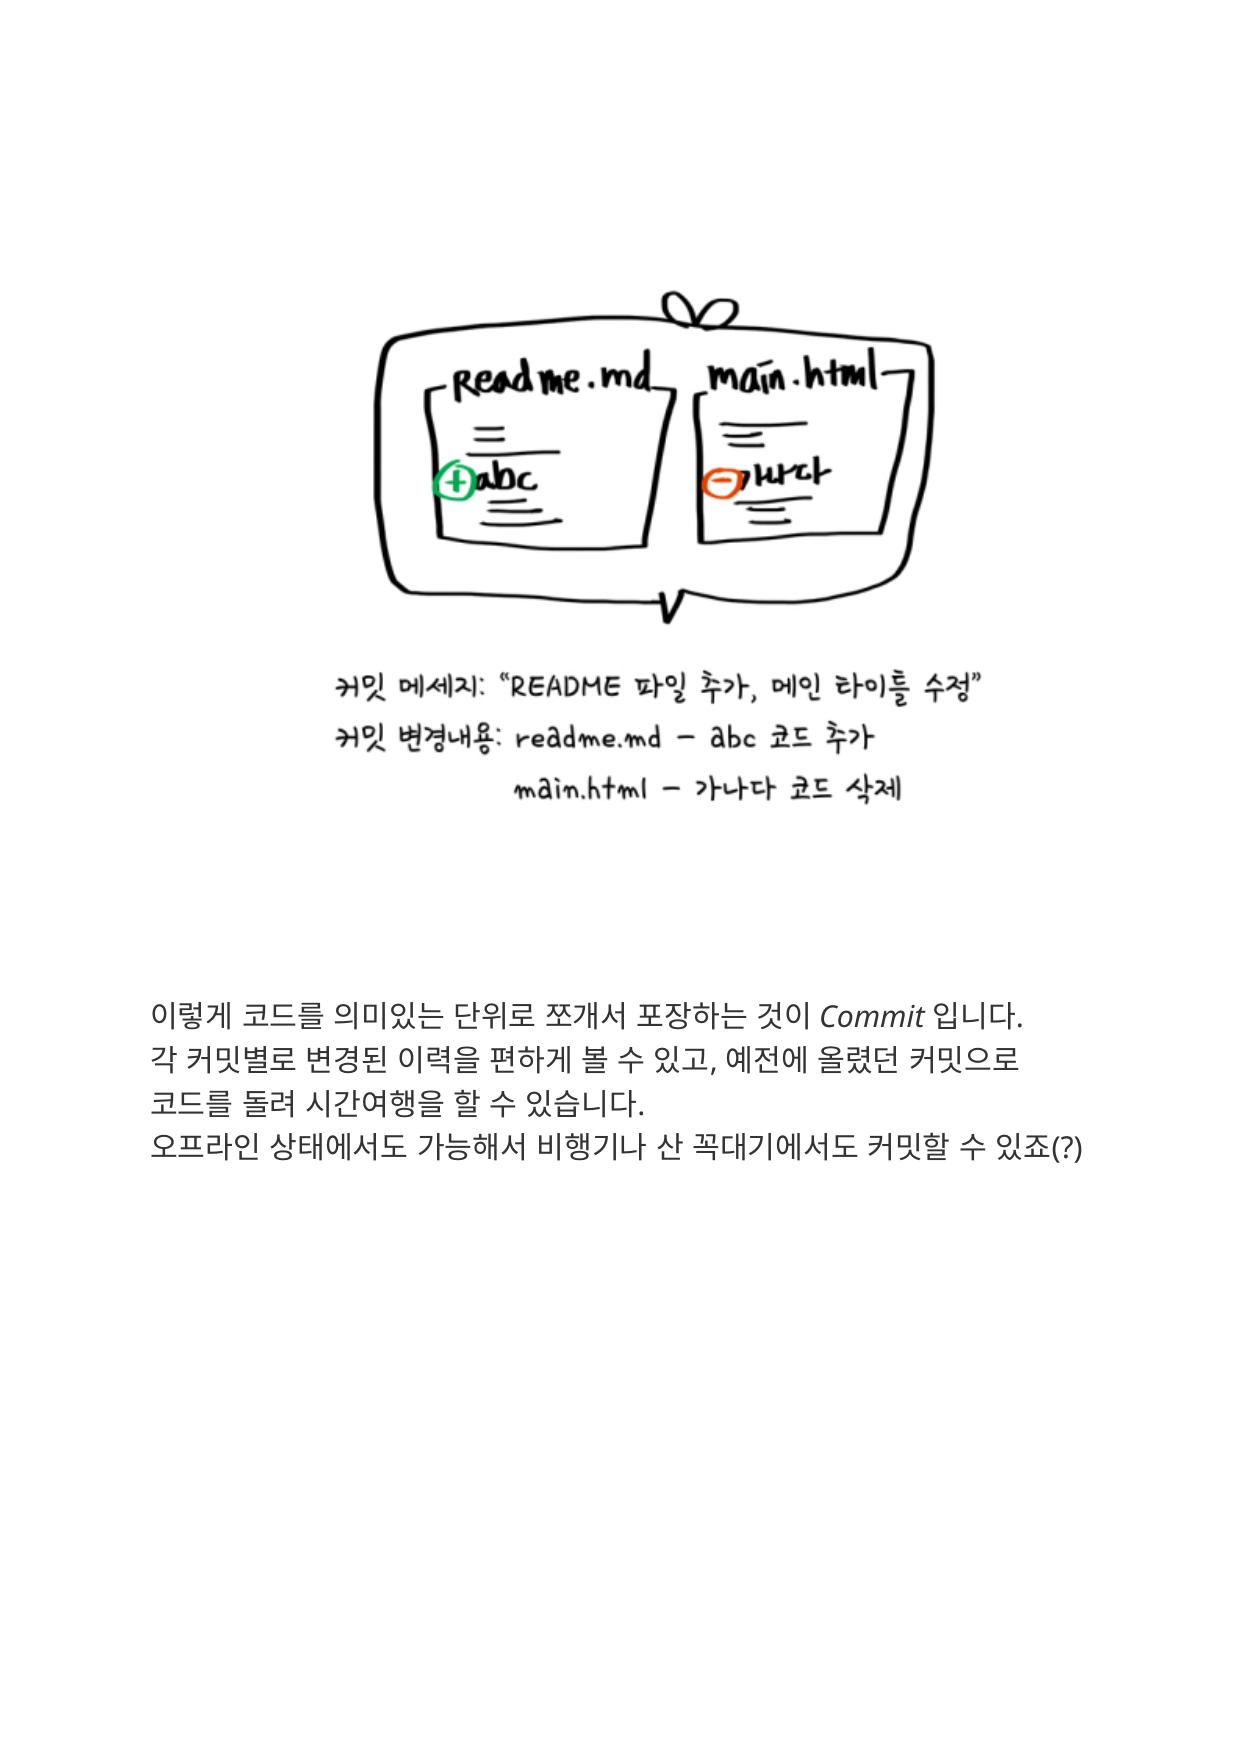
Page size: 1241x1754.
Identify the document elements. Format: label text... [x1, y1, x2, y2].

text 이렇게 코드를 의미있는 단위로 쪼개서 포장하는 것이 Commit 입니다. 각 커밋별로 변경된 이력을 편하게 볼 수 있고, 예전에 올렸던 커밋으로 코드를 돌려 시간여행을 할 수 있습니다. 오프라인 상태에서도 가능해서 비행기나 산 꼭대기에서도 커밋할 수 있죠(?) [150, 992, 1090, 1168]
picture [150, 177, 1182, 951]
